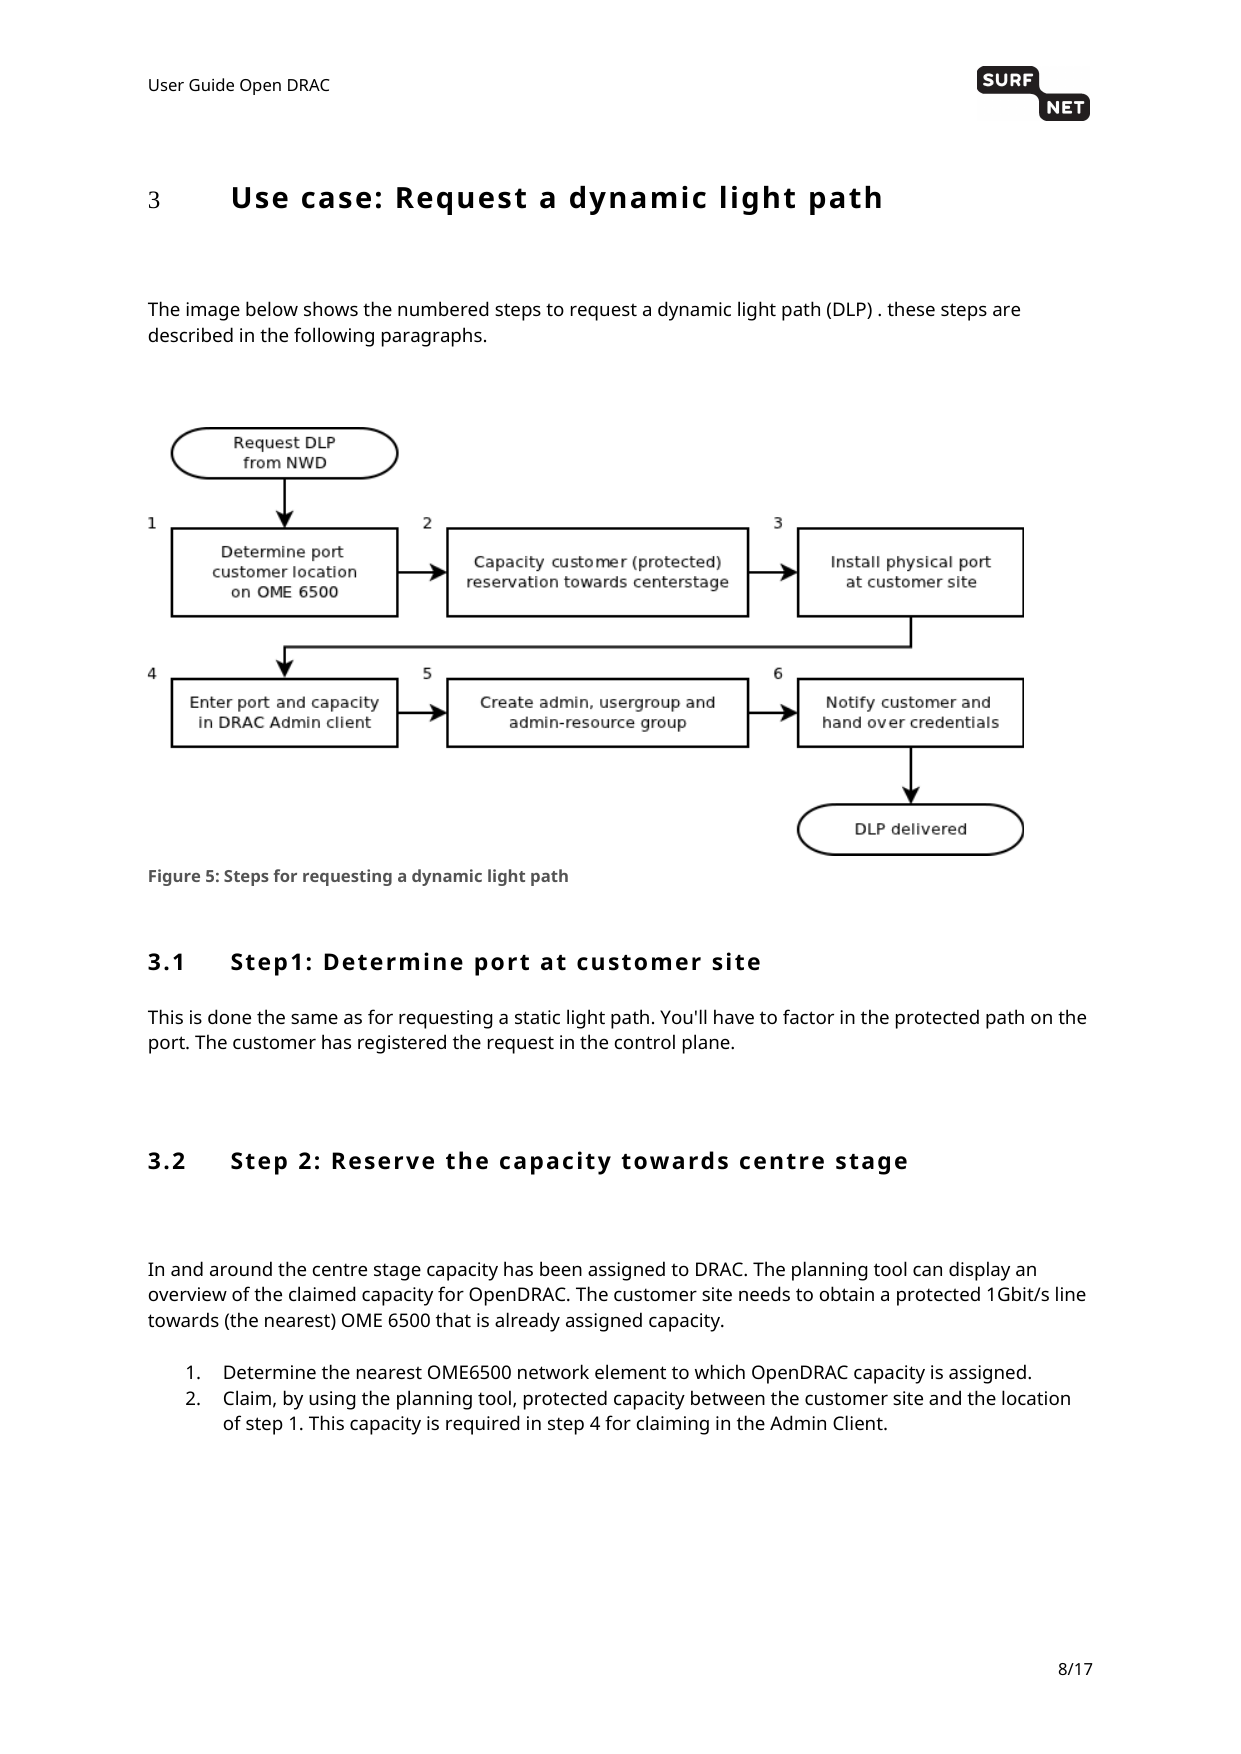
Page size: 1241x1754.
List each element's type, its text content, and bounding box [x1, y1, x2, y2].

subtitle Step 2: Reserve the capacity towards centre stage [148, 1145, 1092, 1176]
picture [977, 66, 1090, 121]
text In and around the centre stage capacity has been assigned to DRAC. The planning tool can display an overview of the claimed capacity for OpenDRAC. The customer site needs to obtain a protected 1Gbit/s line towards (the nearest) OME 6500 that is already assigned capacity. [148, 1256, 1092, 1333]
picture [147, 427, 1024, 856]
list Determine the nearest OME6500 network element to which OpenDRAC capacity is assigned. [185, 1360, 1092, 1385]
text The image below shows the numbered steps to request a dynamic light path (DLP) . these steps are described in the following paragraphs. [148, 297, 1092, 348]
text This is done the same as for requesting a static light path. You'll have to factor in the protected path on the port. The customer has registered the request in the control plane. [148, 1004, 1092, 1055]
subtitle Step1: Determine port at customer site [148, 946, 1092, 977]
list Claim, by using the planning tool, protected capacity between the customer site and the location of step 1. This capacity is required in step 4 for claiming in the Admin Client. [185, 1385, 1092, 1436]
subtitle Use case: Request a dynamic light path [148, 177, 1092, 217]
